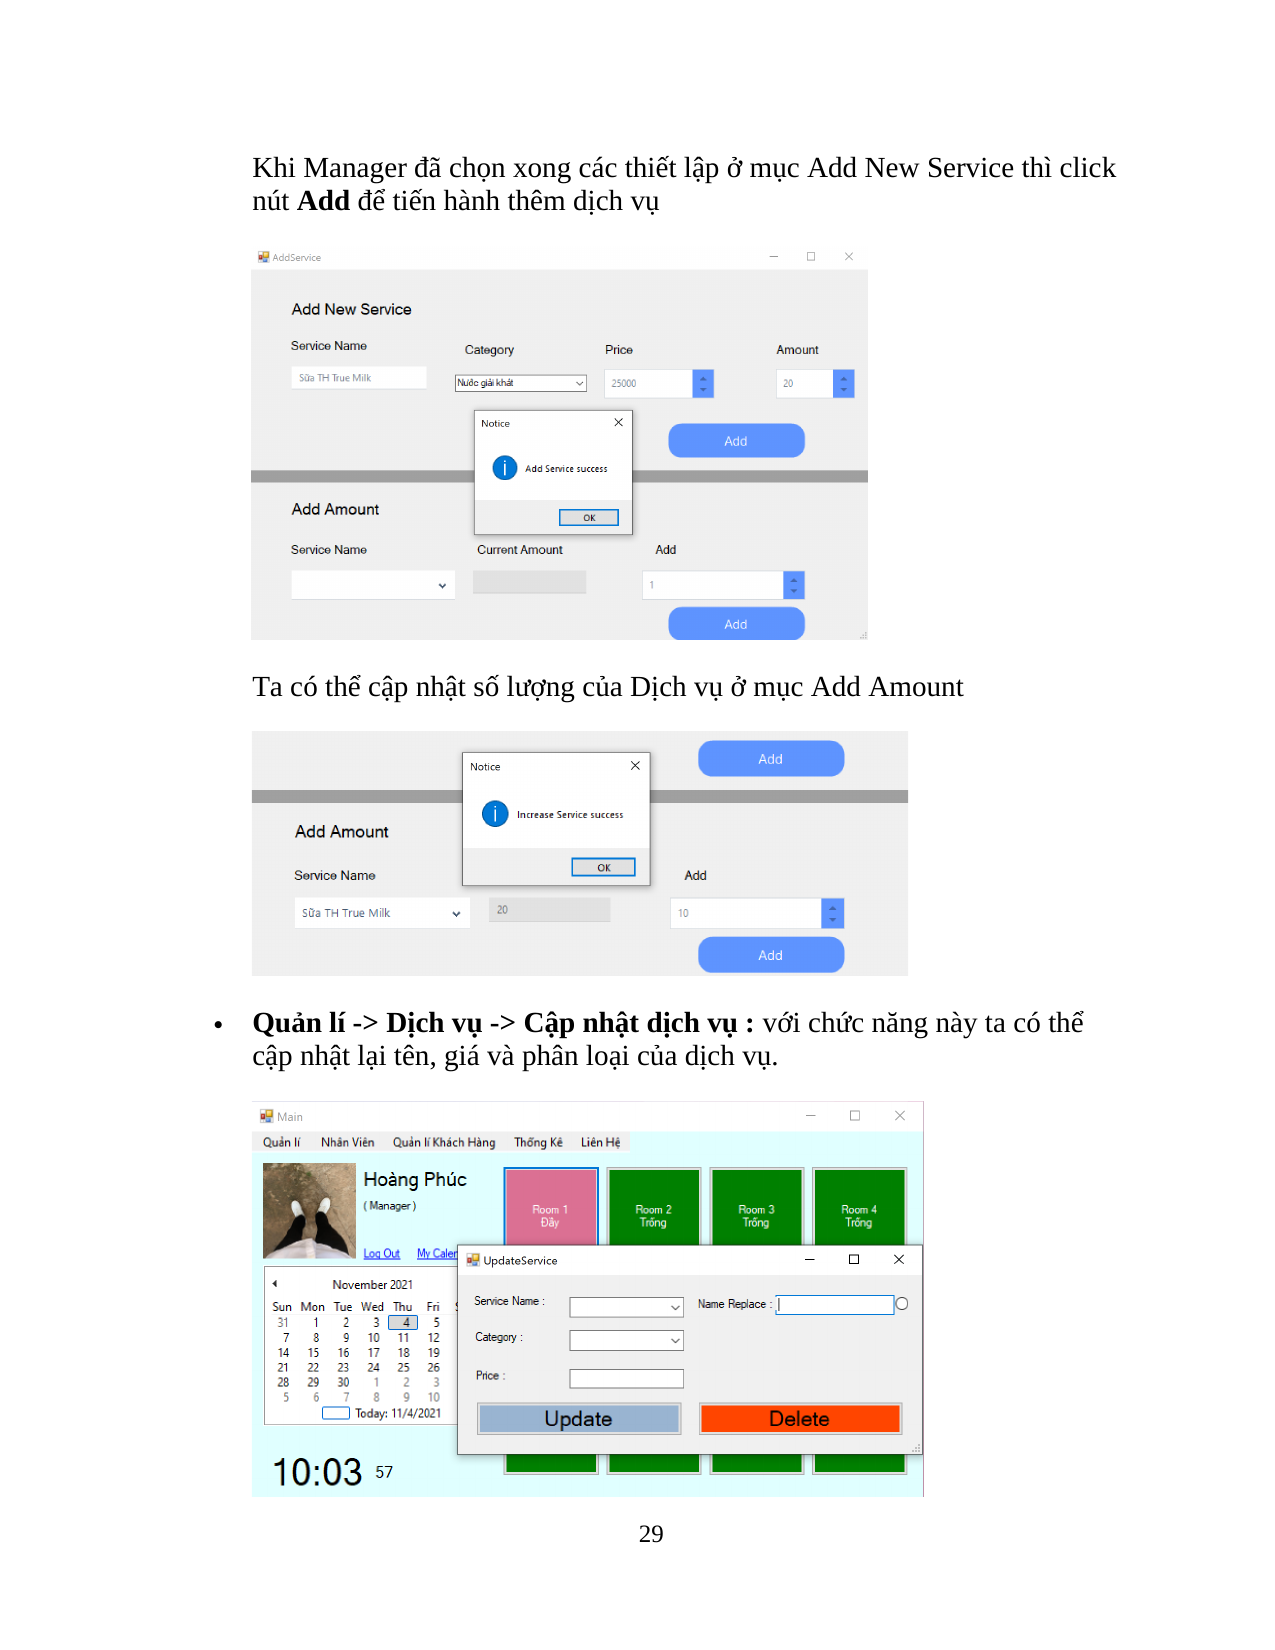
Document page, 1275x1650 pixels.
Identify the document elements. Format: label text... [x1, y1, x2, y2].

picture [251, 1101, 924, 1497]
text Ta có thể cập nhật số lượng của Dịch vụ ở mục Add Amount [252, 669, 1125, 703]
text Khi Manager đã chọn xong các thiết lập ở mục Add New Service thì click nút Add để tiến hành thêm dịch vụ [252, 150, 1125, 217]
picture [251, 731, 909, 976]
picture [251, 246, 868, 640]
list Quản lí -> Dịch vụ -> Cập nhật dịch vụ : với chức năng này ta có thể cập nhật lại tên, giá và phân loại của dịch vụ. [214, 1005, 1125, 1072]
